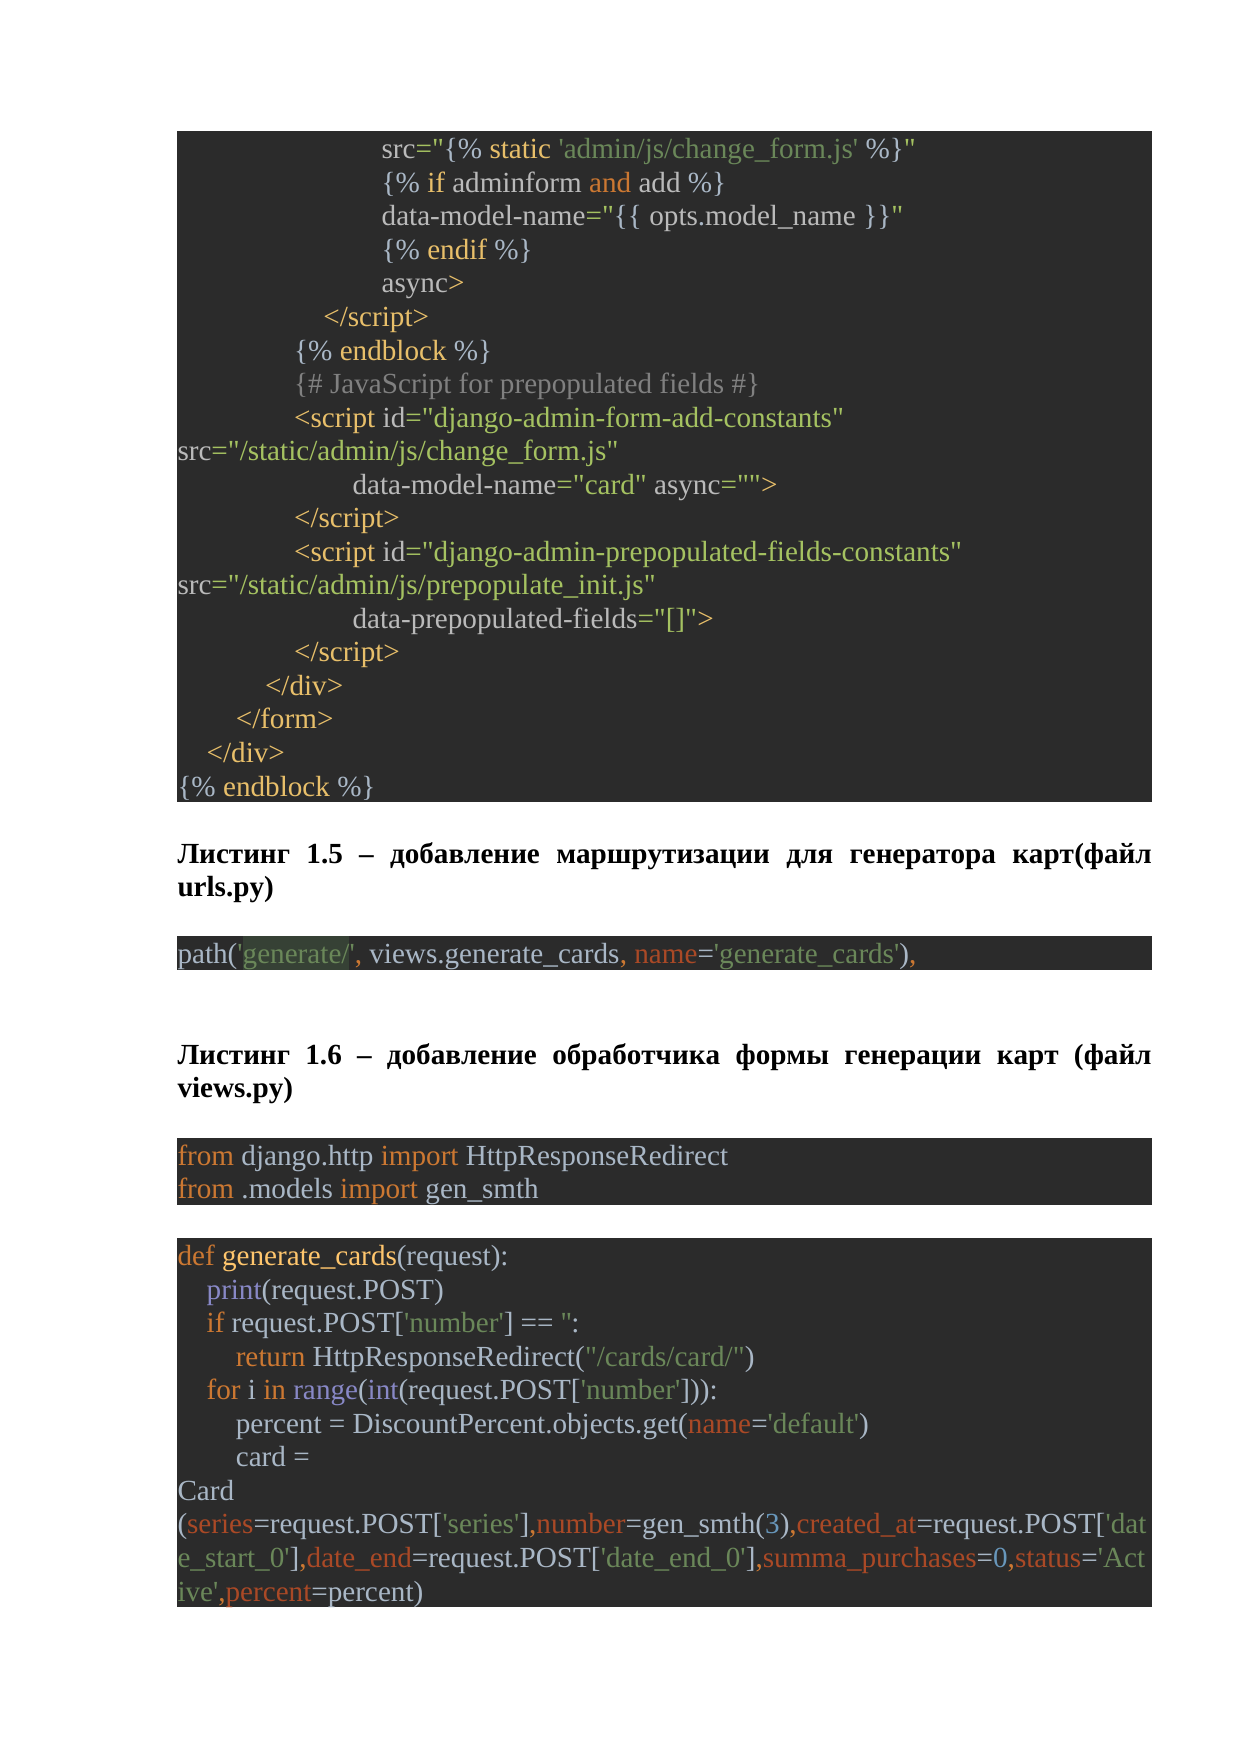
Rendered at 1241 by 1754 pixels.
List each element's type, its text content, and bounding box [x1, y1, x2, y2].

text from django.http import HttpResponseRedirect from .models import gen_smth [177, 1138, 1152, 1205]
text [177, 1238, 1152, 1607]
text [177, 131, 1152, 802]
text Листинг 1.5 – добавление маршрутизации для генератора карт(файл urls.py) [177, 836, 1152, 903]
text path('generate/', views.generate_cards, name='generate_cards'), [349, 936, 1152, 970]
text Листинг 1.6 – добавление обработчика формы генерации карт (файл views.py) [177, 1037, 1152, 1104]
